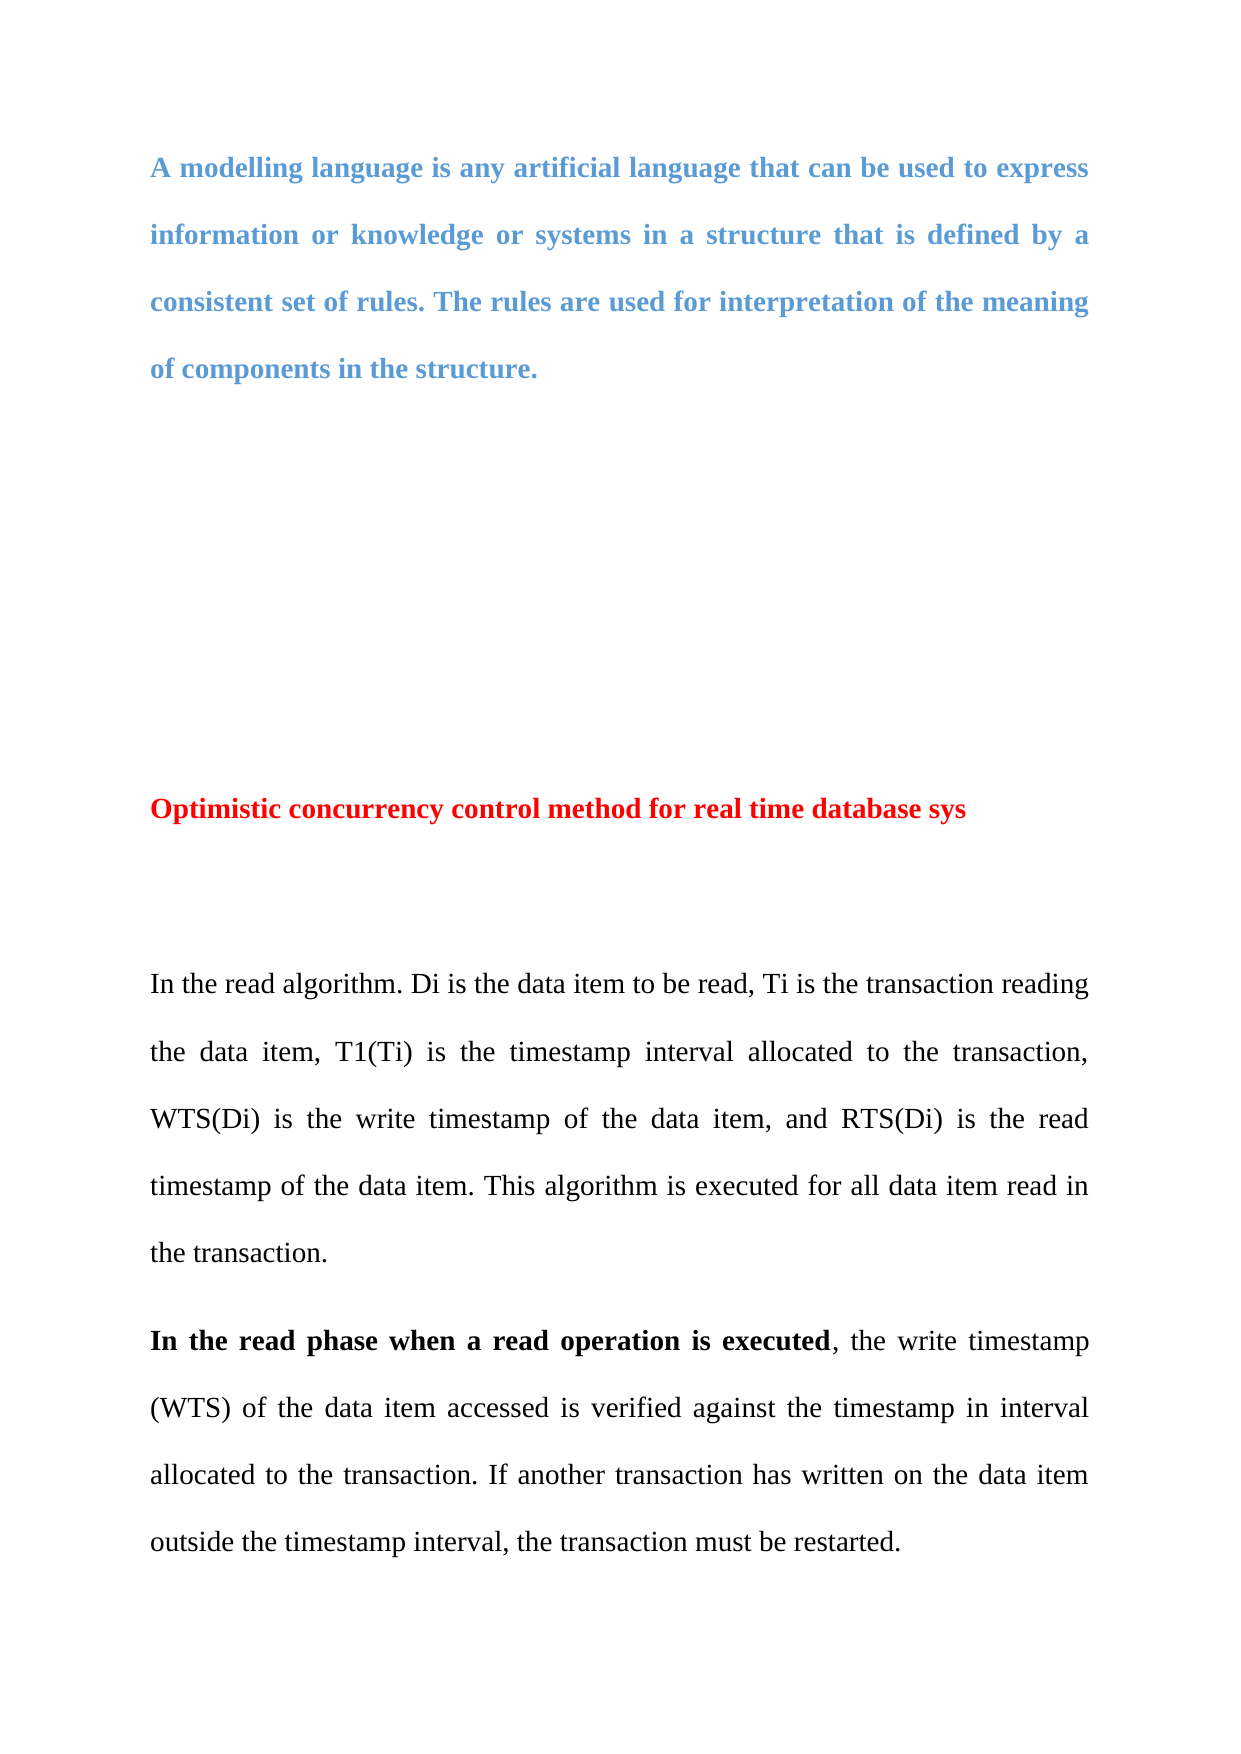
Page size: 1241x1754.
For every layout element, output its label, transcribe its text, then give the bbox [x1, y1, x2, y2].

text In the read phase when a read operation is executed, the write timestamp (WTS) of the data item accessed is verified against the timestamp in interval allocated to the transaction. If another transaction has written on the data item outside the timestamp interval, the transaction must be restarted. [150, 1323, 1090, 1558]
text A modelling language is any artificial language that can be used to express information or knowledge or systems in a structure that is defined by a consistent set of rules. The rules are used for interpretation of the meaning of components in the structure. [150, 150, 1090, 385]
text In the read algorithm. Di is the data item to be read, Ti is the transaction reading the data item, T1(Ti) is the timestamp interval allocated to the transaction, WTS(Di) is the write timestamp of the data item, and RTS(Di) is the read timestamp of the data item. This algorithm is executed for all data item read in the transaction. [150, 967, 1090, 1268]
text Optimistic concurrency control method for real time database sys [150, 791, 1090, 824]
